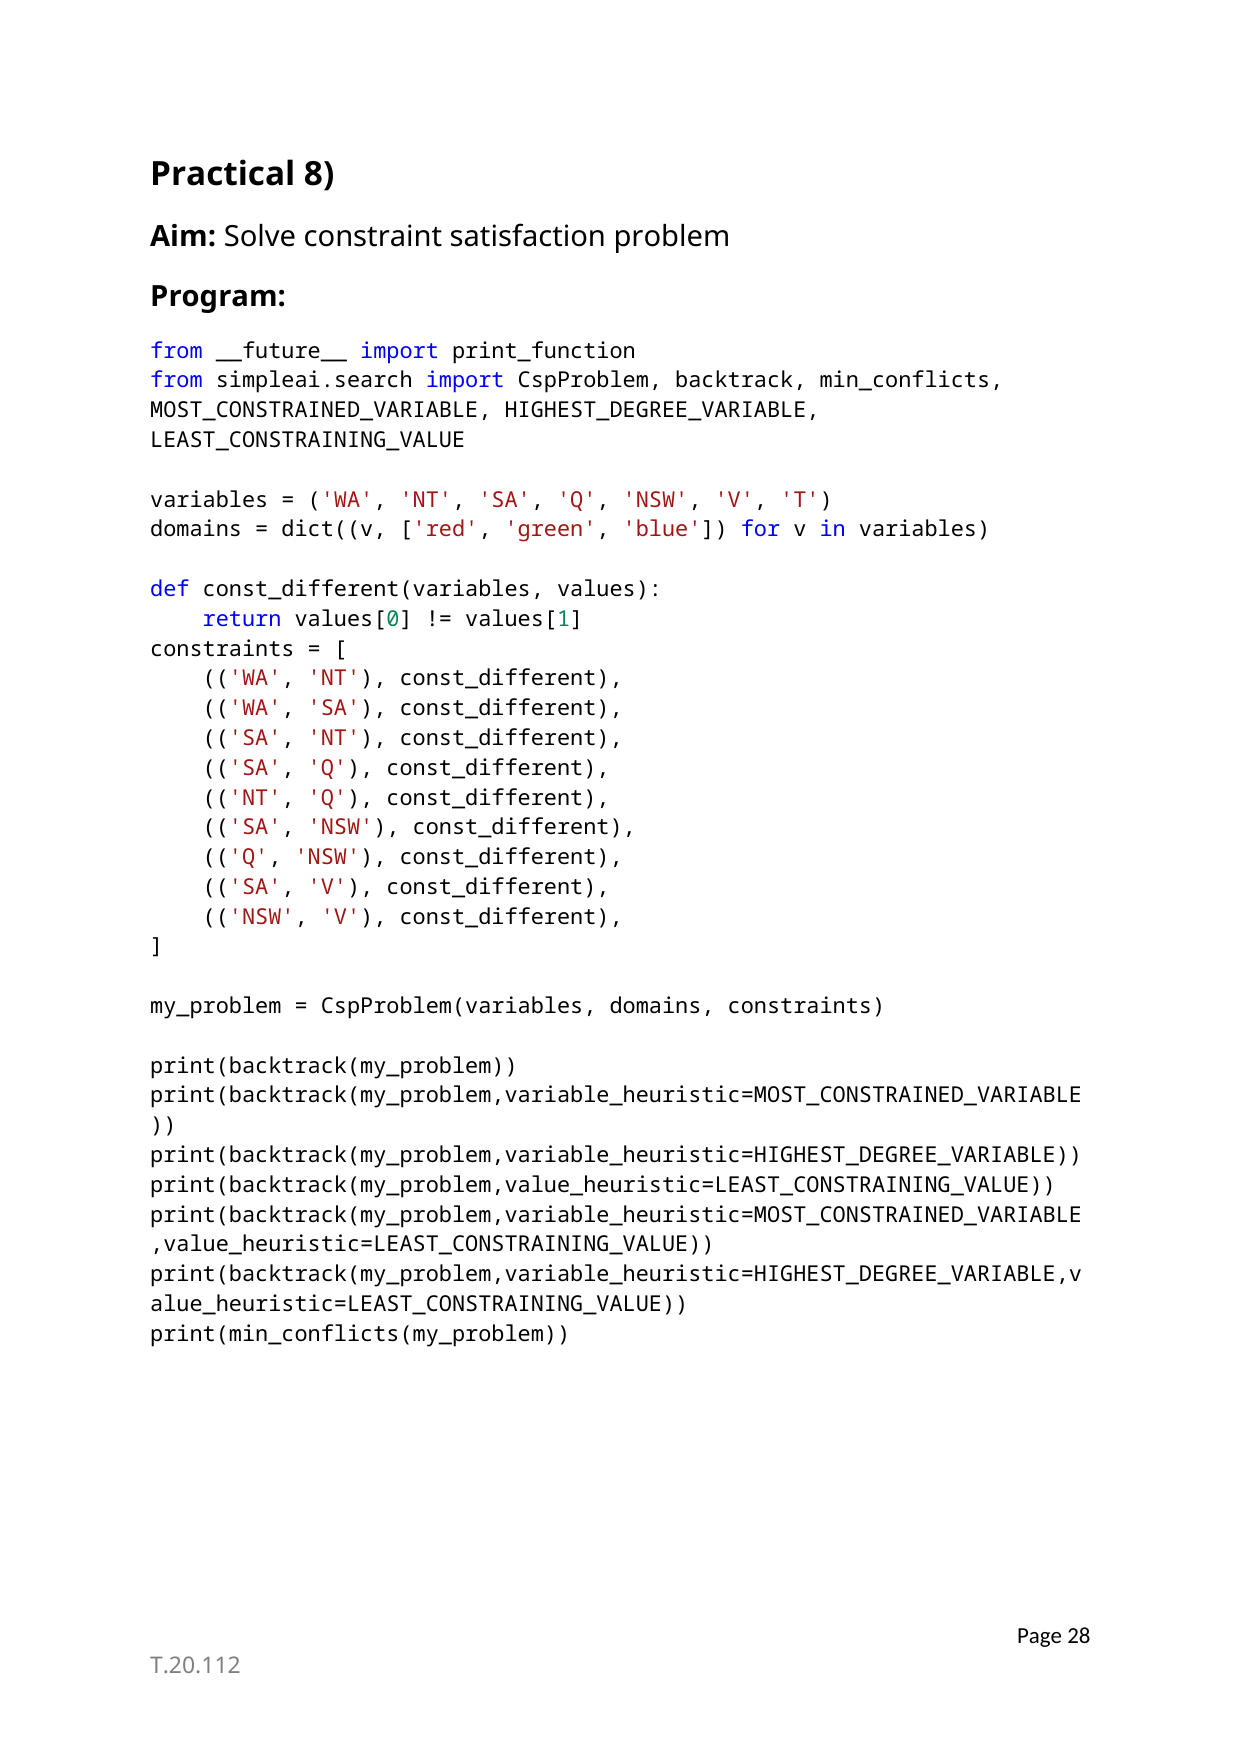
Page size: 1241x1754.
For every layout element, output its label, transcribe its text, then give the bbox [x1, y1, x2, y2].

text def const_different(variables, values): [150, 573, 1090, 603]
text print(backtrack(my_problem,variable_heuristic=MOST_CONSTRAINED_VARIABLE)) [150, 1079, 1090, 1139]
text (('SA', 'NSW'), const_different), [150, 811, 1090, 841]
text my_problem = CspProblem(variables, domains, constraints) [150, 990, 1090, 1020]
text variables = ('WA', 'NT', 'SA', 'Q', 'NSW', 'V', 'T') [150, 483, 1090, 513]
text (('SA', 'Q'), const_different), [150, 752, 1090, 781]
text (('NT', 'Q'), const_different), [150, 781, 1090, 811]
text print(backtrack(my_problem,value_heuristic=LEAST_CONSTRAINING_VALUE)) [150, 1169, 1090, 1198]
text return values[0] != values[1] [150, 603, 1090, 632]
text Practical 8) [150, 150, 1090, 195]
text constraints = [ [150, 632, 1090, 662]
text (('SA', 'V'), const_different), [150, 871, 1090, 901]
text print(backtrack(my_problem,variable_heuristic=MOST_CONSTRAINED_VARIABLE,value_heuristic=LEAST_CONSTRAINING_VALUE)) [150, 1198, 1090, 1258]
text (('WA', 'SA'), const_different), [150, 692, 1090, 722]
text domains = dict((v, ['red', 'green', 'blue']) for v in variables) [150, 513, 1090, 543]
text (('SA', 'NT'), const_different), [150, 722, 1090, 752]
text print(min_conflicts(my_problem)) [150, 1318, 1090, 1347]
text ] [150, 930, 1090, 960]
text print(backtrack(my_problem,variable_heuristic=HIGHEST_DEGREE_VARIABLE)) [150, 1139, 1090, 1169]
text print(backtrack(my_problem,variable_heuristic=HIGHEST_DEGREE_VARIABLE,value_heuristic=LEAST_CONSTRAINING_VALUE)) [150, 1258, 1090, 1318]
text from __future__ import print_function [150, 334, 1090, 364]
text (('WA', 'NT'), const_different), [150, 662, 1090, 692]
text from simpleai.search import CspProblem, backtrack, min_conflicts, MOST_CONSTRAINED_VARIABLE, HIGHEST_DEGREE_VARIABLE, LEAST_CONSTRAINING_VALUE [150, 364, 1090, 454]
text print(backtrack(my_problem)) [150, 1049, 1090, 1079]
text Aim: Solve constraint satisfaction problem [150, 216, 1090, 255]
text (('NSW', 'V'), const_different), [150, 901, 1090, 930]
text Program: [150, 275, 1090, 315]
text (('Q', 'NSW'), const_different), [150, 841, 1090, 871]
